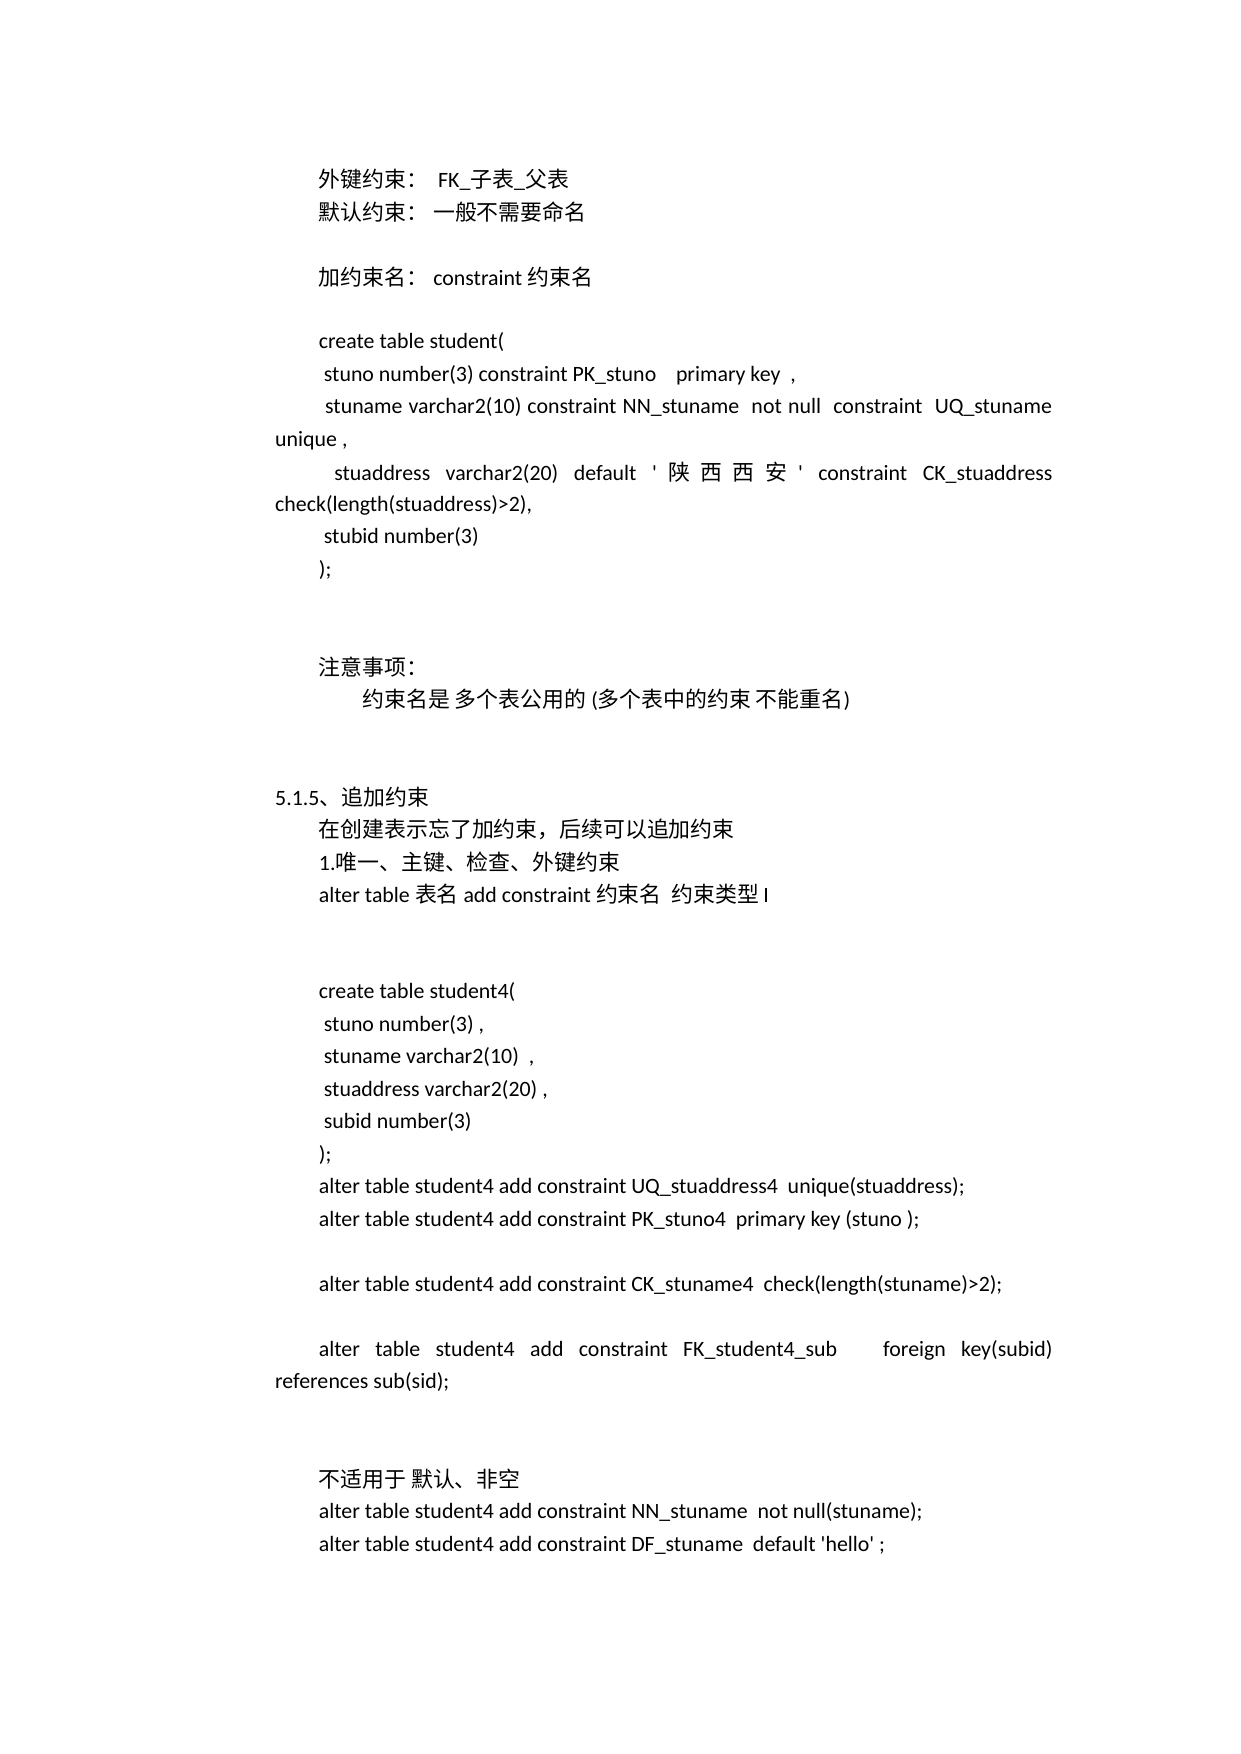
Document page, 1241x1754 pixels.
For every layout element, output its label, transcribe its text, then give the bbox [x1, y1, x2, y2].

text 不适用于 默认、非空 [275, 1462, 1053, 1494]
text stubid number(3) [275, 519, 1053, 552]
text 在创建表示忘了加约束，后续可以追加约束 [275, 812, 1053, 844]
text 外键约束： FK_子表_父表 [275, 162, 1053, 194]
text stuno number(3) , [275, 1007, 1053, 1039]
text ); [275, 552, 1053, 584]
text 约束名是 多个表公用的 (多个表中的约束 不能重名) [275, 682, 1053, 714]
text alter table student4 add constraint PK_stuno4 primary key (stuno ); [275, 1202, 1053, 1234]
text create table student( [275, 324, 1053, 357]
text stuname varchar2(10) , [275, 1039, 1053, 1072]
text alter table 表名 add constraint 约束名 约束类型I [275, 877, 1053, 909]
text 注意事项： [275, 649, 1053, 682]
text create table student4( [275, 974, 1053, 1007]
text alter table student4 add constraint DF_stuname default 'hello' ; [275, 1527, 1053, 1559]
text 默认约束： 一般不需要命名 [275, 194, 1053, 227]
text alter table student4 add constraint FK_student4_sub foreign key(subid) references sub(sid); [275, 1332, 1053, 1397]
text stuaddress varchar2(20) default '陕西西安' constraint CK_stuaddress check(length(stuaddress)>2), [275, 454, 1053, 519]
text subid number(3) [275, 1104, 1053, 1137]
text 1.唯一、主键、检查、外键约束 [275, 844, 1053, 877]
text stuaddress varchar2(20) , [275, 1072, 1053, 1104]
text alter table student4 add constraint NN_stuname not null(stuname); [275, 1494, 1053, 1527]
text 加约束名： constraint 约束名 [275, 259, 1053, 292]
text ); [275, 1137, 1053, 1169]
text 5.1.5、追加约束 [231, 779, 1053, 812]
text alter table student4 add constraint UQ_stuaddress4 unique(stuaddress); [275, 1169, 1053, 1202]
text alter table student4 add constraint CK_stuname4 check(length(stuname)>2); [275, 1267, 1053, 1299]
text stuname varchar2(10) constraint NN_stuname not null constraint UQ_stuname unique , [275, 389, 1053, 454]
text stuno number(3) constraint PK_stuno primary key , [275, 357, 1053, 389]
